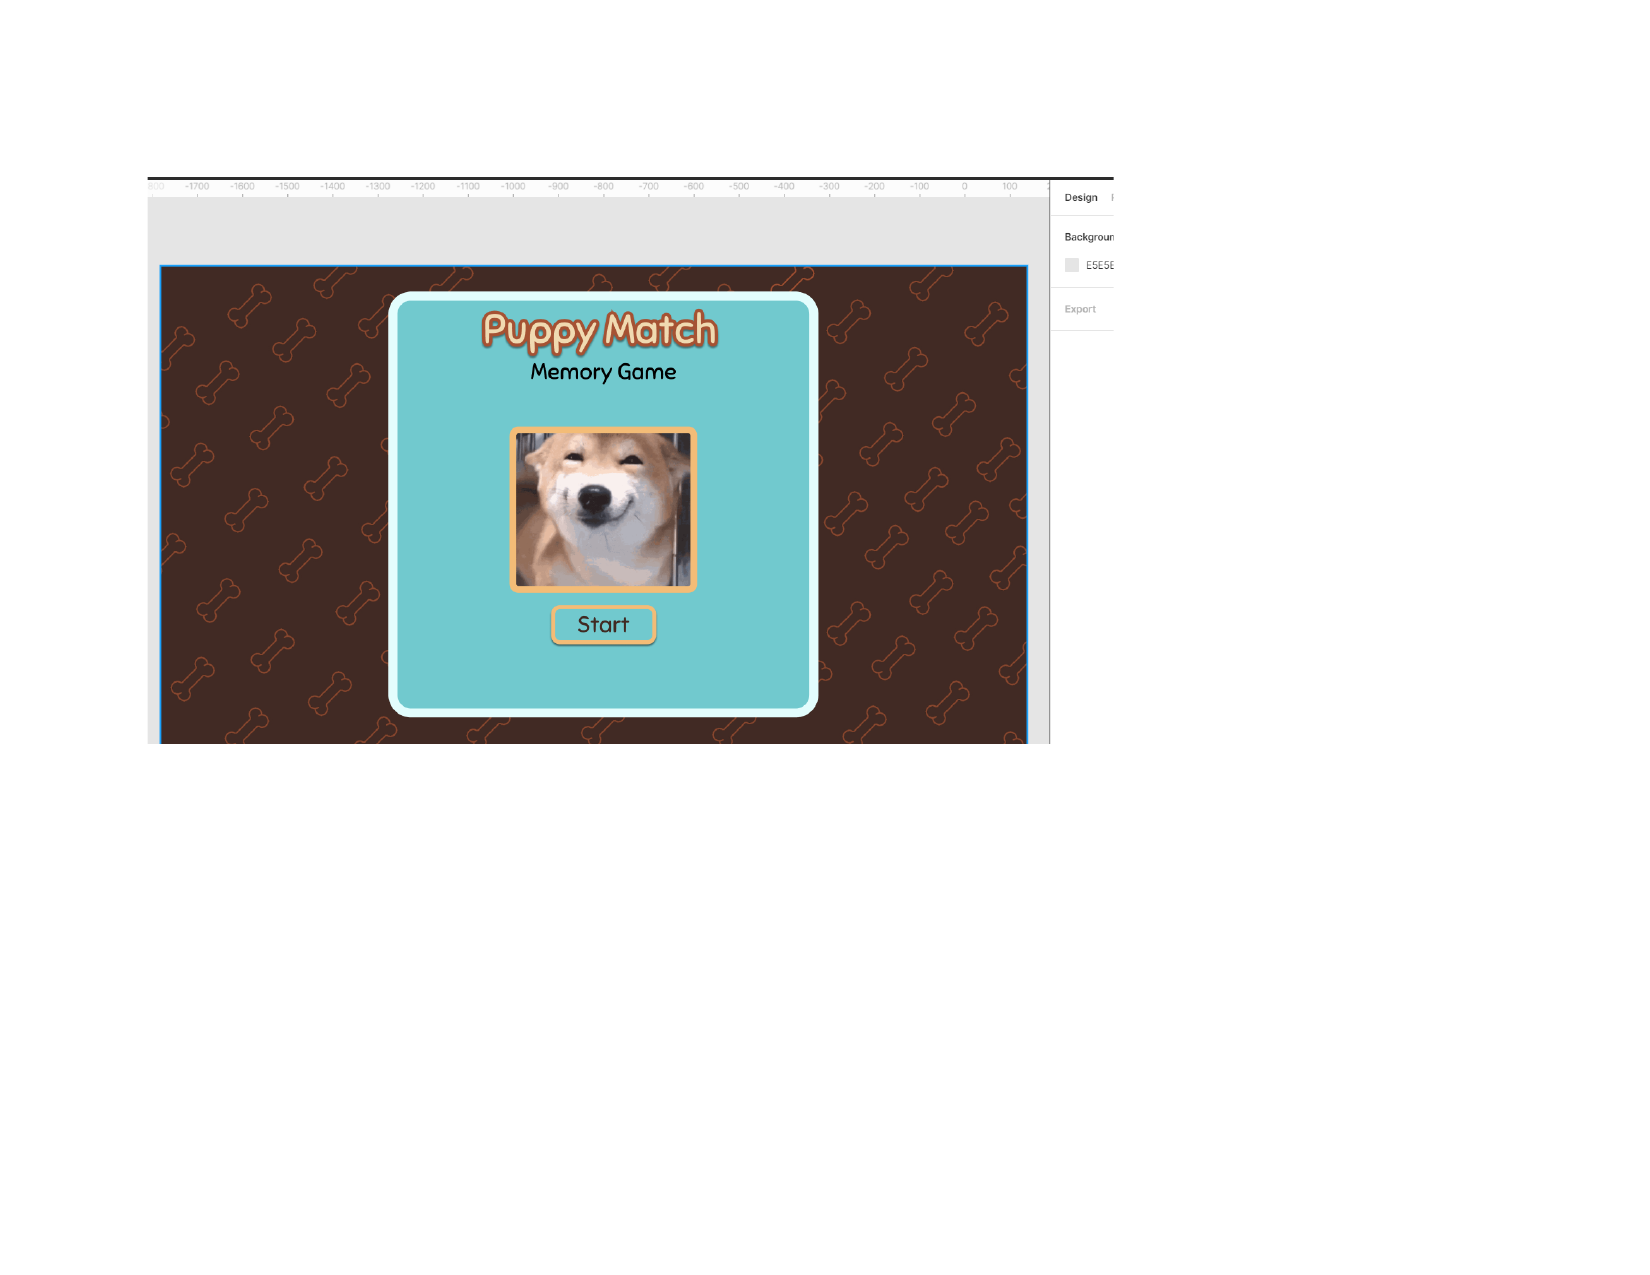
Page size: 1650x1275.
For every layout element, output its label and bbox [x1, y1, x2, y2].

picture [147, 177, 1114, 744]
